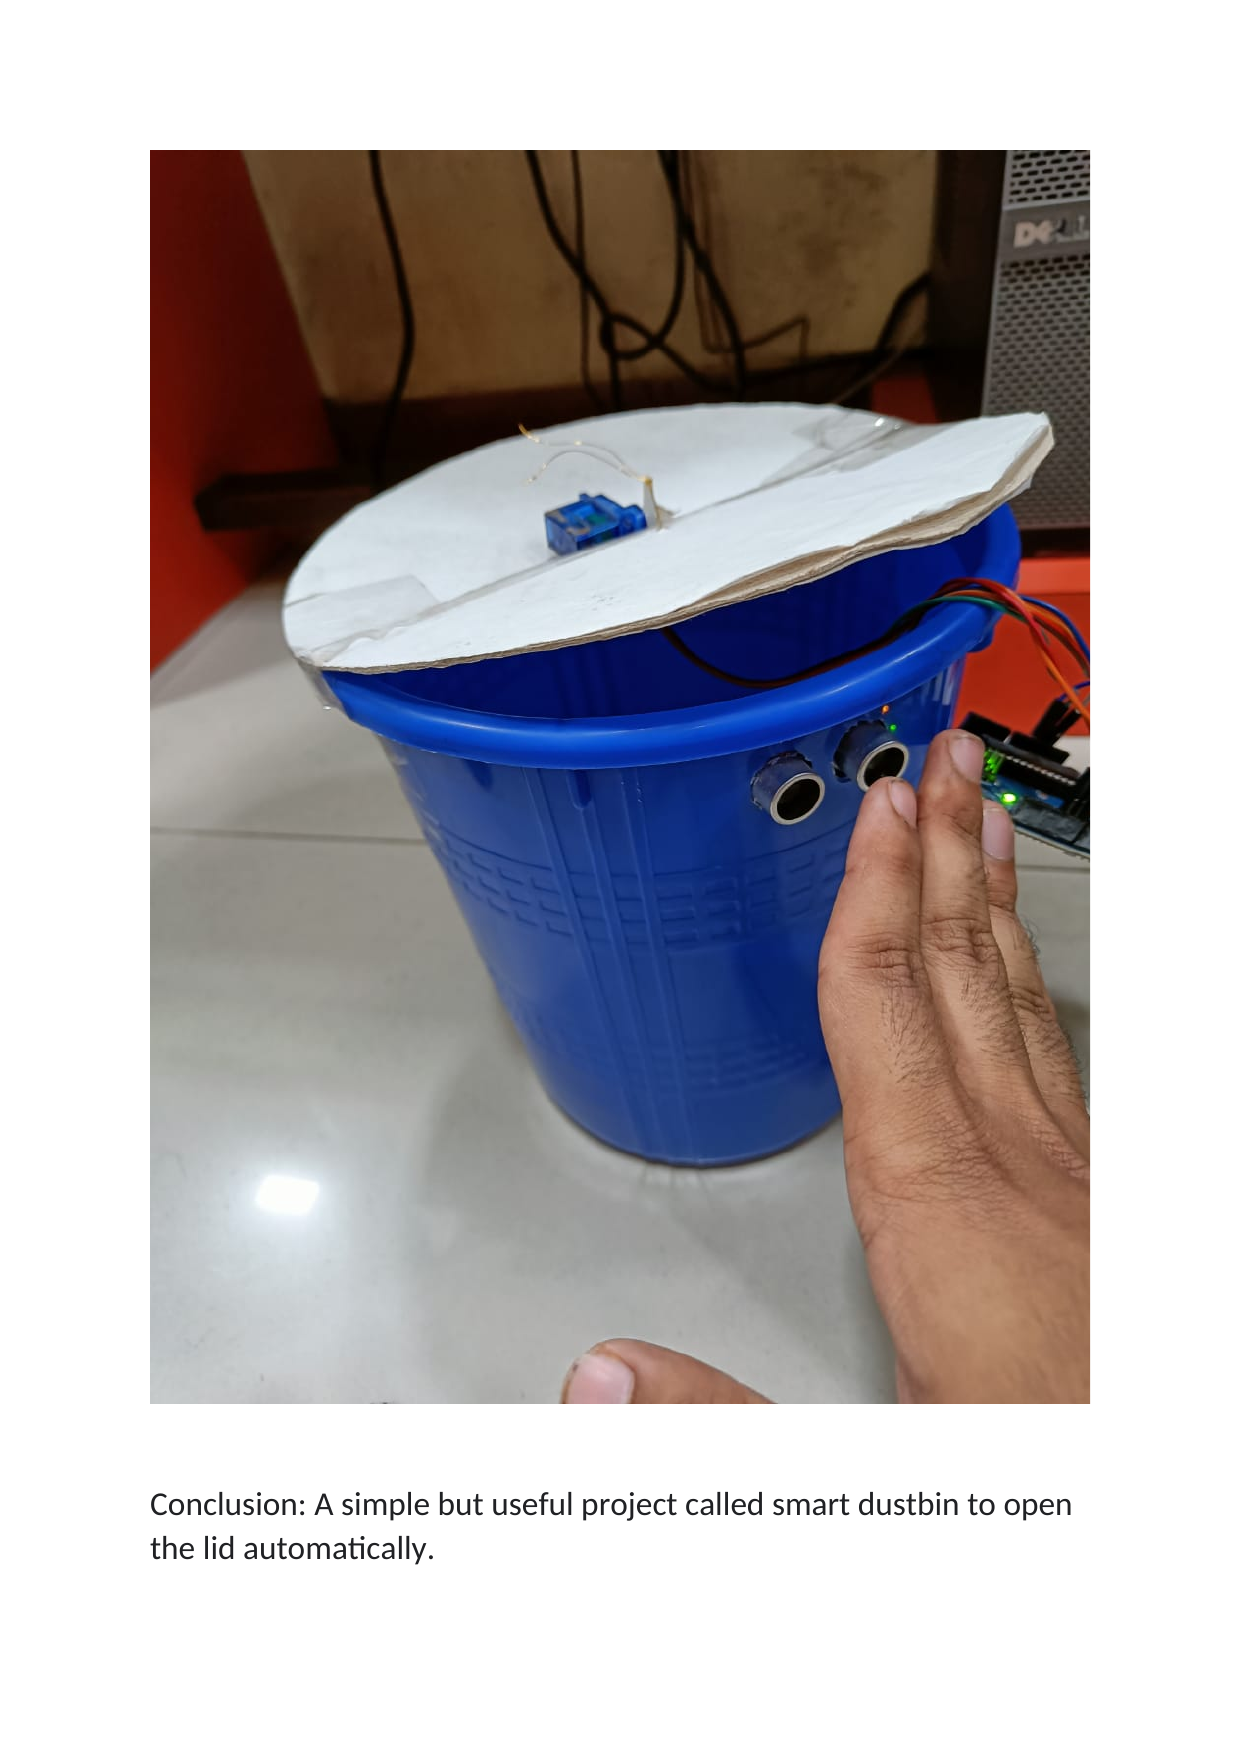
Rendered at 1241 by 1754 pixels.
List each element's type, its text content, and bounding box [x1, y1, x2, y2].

picture [150, 150, 1091, 1404]
text Conclusion: A simple but useful project called smart dustbin to open the lid automatically. [150, 1483, 1090, 1568]
